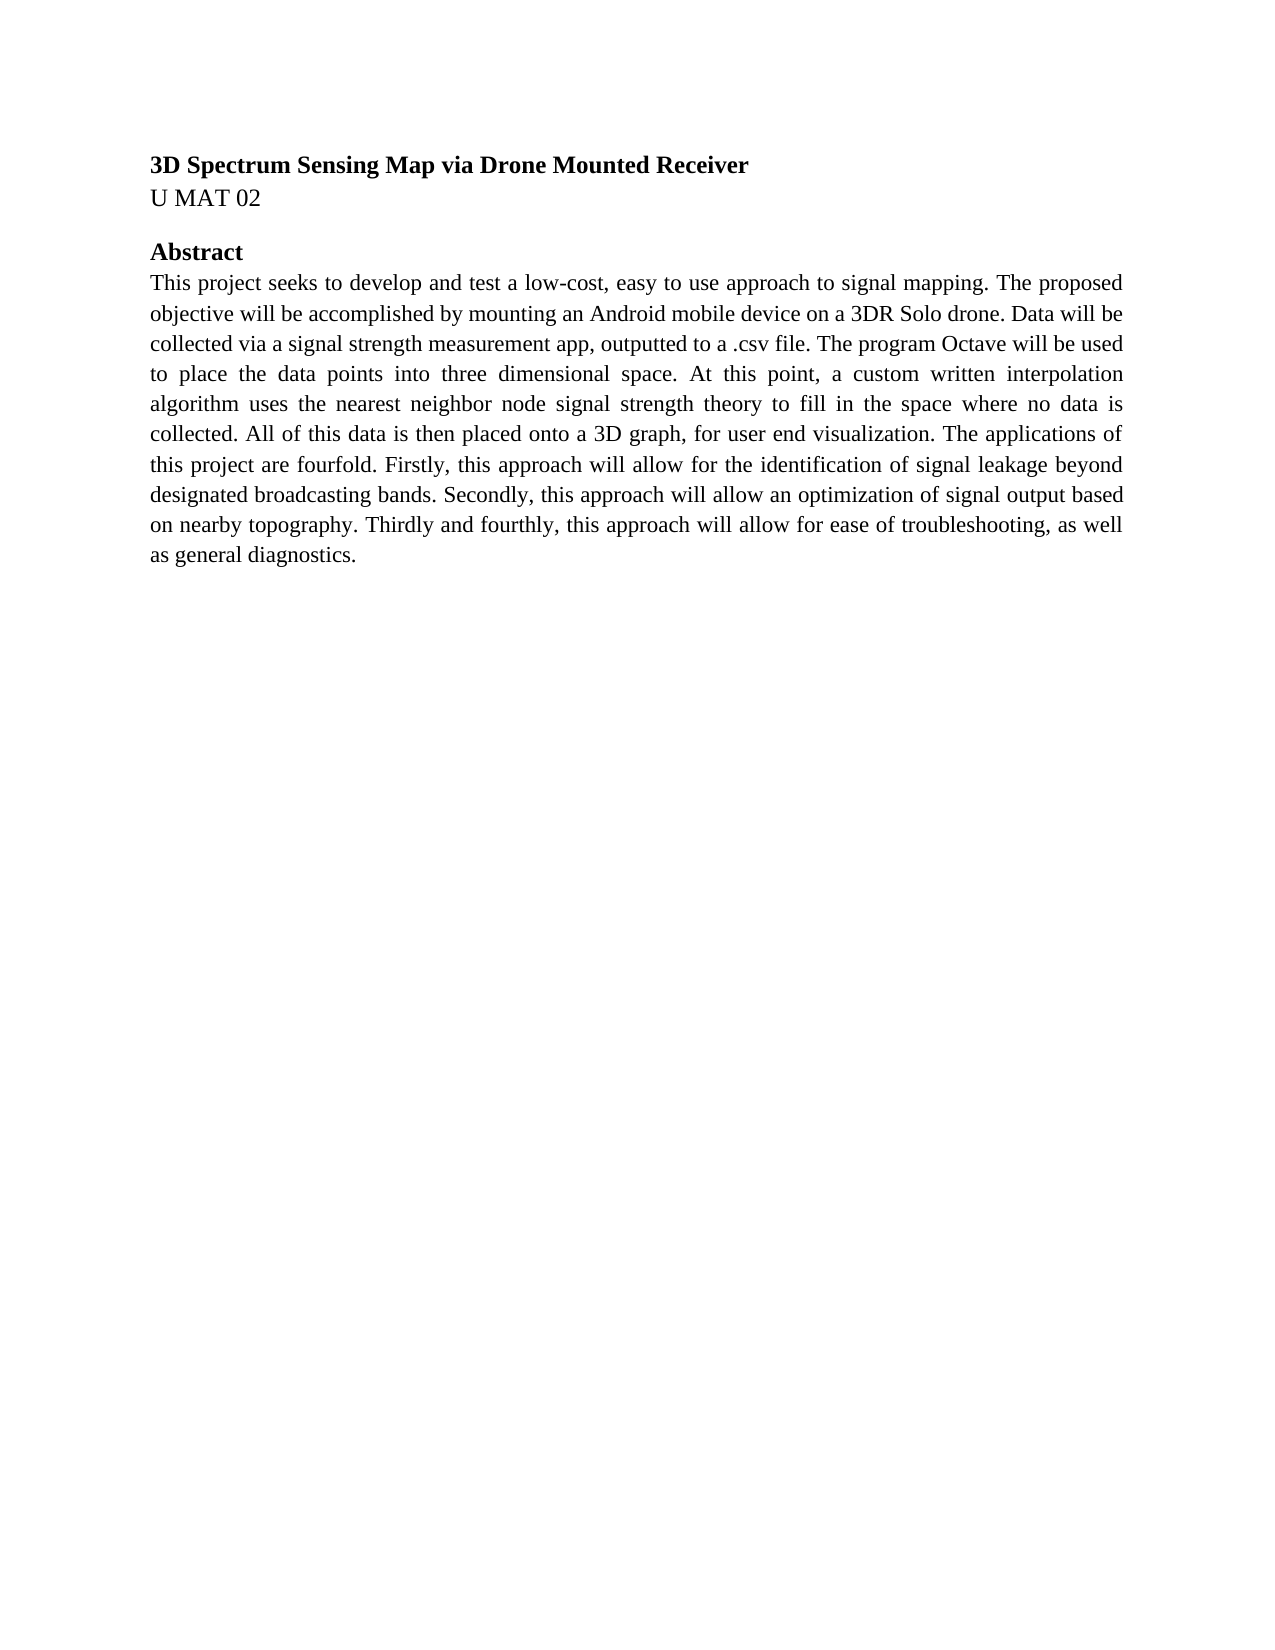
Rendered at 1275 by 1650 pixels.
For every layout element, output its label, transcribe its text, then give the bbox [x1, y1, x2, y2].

text Abstract This project seeks to develop and test a low-cost, easy to use approach to signal mapping. The proposed objective will be accomplished by mounting an Android mobile device on a 3DR Solo drone. Data will be collected via a signal strength measurement app, outputted to a .csv file. The program Octave will be used to place the data points into three dimensional space. At this point, a custom written interpolation algorithm uses the nearest neighbor node signal strength theory to fill in the space where no data is collected. All of this data is then placed onto a 3D graph, for user end visualization. The applications of this project are fourfold. Firstly, this approach will allow for the identification of signal leakage beyond designated broadcasting bands. Secondly, this approach will allow an optimization of signal output based on nearby topography. Thirdly and fourthly, this approach will allow for ease of troubleshooting, as well as general diagnostics. [150, 237, 1125, 568]
text 3D Spectrum Sensing Map via Drone Mounted Receiver U MAT 02 [150, 150, 1125, 212]
